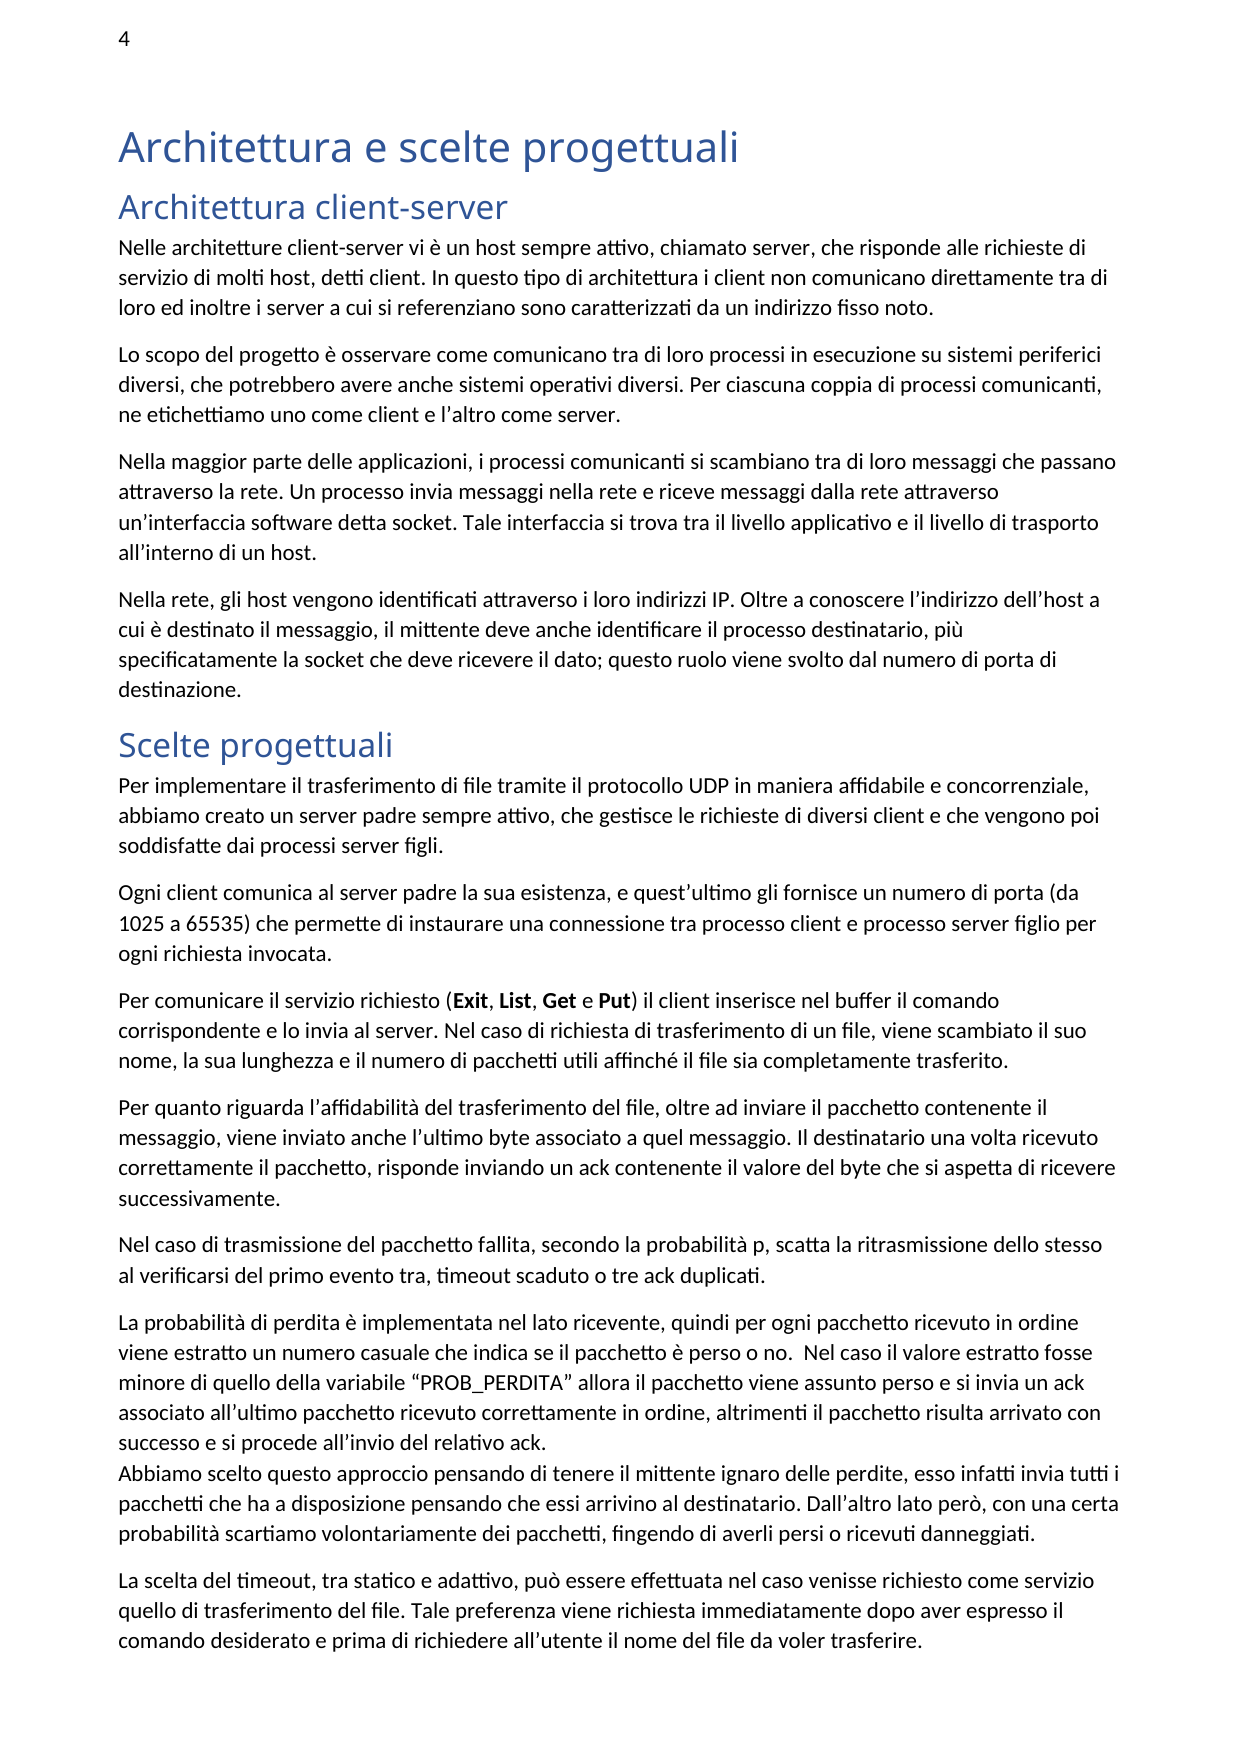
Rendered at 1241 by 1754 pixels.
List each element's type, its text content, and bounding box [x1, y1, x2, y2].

text Nella maggior parte delle applicazioni, i processi comunicanti si scambiano tra di loro messaggi che passano attraverso la rete. Un processo invia messaggi nella rete e riceve messaggi dalla rete attraverso un’interfaccia software detta socket. Tale interfaccia si trova tra il livello applicativo e il livello di trasporto all’interno di un host. [118, 447, 1122, 566]
text Lo scopo del progetto è osservare come comunicano tra di loro processi in esecuzione su sistemi periferici diversi, che potrebbero avere anche sistemi operativi diversi. Per ciascuna coppia di processi comunicanti, ne etichettiamo uno come client e l’altro come server. [118, 340, 1122, 428]
text Nelle architetture client-server vi è un host sempre attivo, chiamato server, che risponde alle richieste di servizio di molti host, detti client. In questo tipo di architettura i client non comunicano direttamente tra di loro ed inoltre i server a cui si referenziano sono caratterizzati da un indirizzo fisso noto. [118, 233, 1122, 321]
subtitle Architettura client-server [118, 184, 1122, 229]
text Per comunicare il servizio richiesto (Exit, List, Get e Put) il client inserisce nel buffer il comando corrispondente e lo invia al server. Nel caso di richiesta di trasferimento di un file, viene scambiato il suo nome, la sua lunghezza e il numero di pacchetti utili affinché il file sia completamente trasferito. [118, 986, 1122, 1074]
text La scelta del timeout, tra statico e adattivo, può essere effettuata nel caso venisse richiesto come servizio quello di trasferimento del file. Tale preferenza viene richiesta immediatamente dopo aver espresso il comando desiderato e prima di richiedere all’utente il nome del file da voler trasferire. [118, 1566, 1122, 1654]
subtitle Scelte progettuali [118, 722, 1122, 768]
subtitle Architettura e scelte progettuali [118, 118, 1122, 175]
text Per quanto riguarda l’affidabilità del trasferimento del file, oltre ad inviare il pacchetto contenente il messaggio, viene inviato anche l’ultimo byte associato a quel messaggio. Il destinatario una volta ricevuto correttamente il pacchetto, risponde inviando un ack contenente il valore del byte che si aspetta di ricevere successivamente. [118, 1093, 1122, 1212]
text Nella rete, gli host vengono identificati attraverso i loro indirizzi IP. Oltre a conoscere l’indirizzo dell’host a cui è destinato il messaggio, il mittente deve anche identificare il processo destinatario, più specificatamente la socket che deve ricevere il dato; questo ruolo viene svolto dal numero di porta di destinazione. [118, 585, 1122, 703]
text Nel caso di trasmissione del pacchetto fallita, secondo la probabilità p, scatta la ritrasmissione dello stesso al verificarsi del primo evento tra, timeout scaduto o tre ack duplicati. [118, 1231, 1122, 1289]
text Ogni client comunica al server padre la sua esistenza, e quest’ultimo gli fornisce un numero di porta (da 1025 a 65535) che permette di instaurare una connessione tra processo client e processo server figlio per ogni richiesta invocata. [118, 878, 1122, 967]
text Per implementare il trasferimento di file tramite il protocollo UDP in maniera affidabile e concorrenziale, abbiamo creato un server padre sempre attivo, che gestisce le richieste di diversi client e che vengono poi soddisfatte dai processi server figli. [118, 771, 1122, 859]
text La probabilità di perdita è implementata nel lato ricevente, quindi per ogni pacchetto ricevuto in ordine viene estratto un numero casuale che indica se il pacchetto è perso o no. Nel caso il valore estratto fosse minore di quello della variabile “PROB_PERDITA” allora il pacchetto viene assunto perso e si invia un ack associato all’ultimo pacchetto ricevuto correttamente in ordine, altrimenti il pacchetto risulta arrivato con successo e si procede all’invio del relativo ack. Abbiamo scelto questo approccio pensando di tenere il mittente ignaro delle perdite, esso infatti invia tutti i pacchetti che ha a disposizione pensando che essi arrivino al destinatario. Dall’altro lato però, con una certa probabilità scartiamo volontariamente dei pacchetti, fingendo di averli persi o ricevuti danneggiati. [118, 1308, 1122, 1547]
